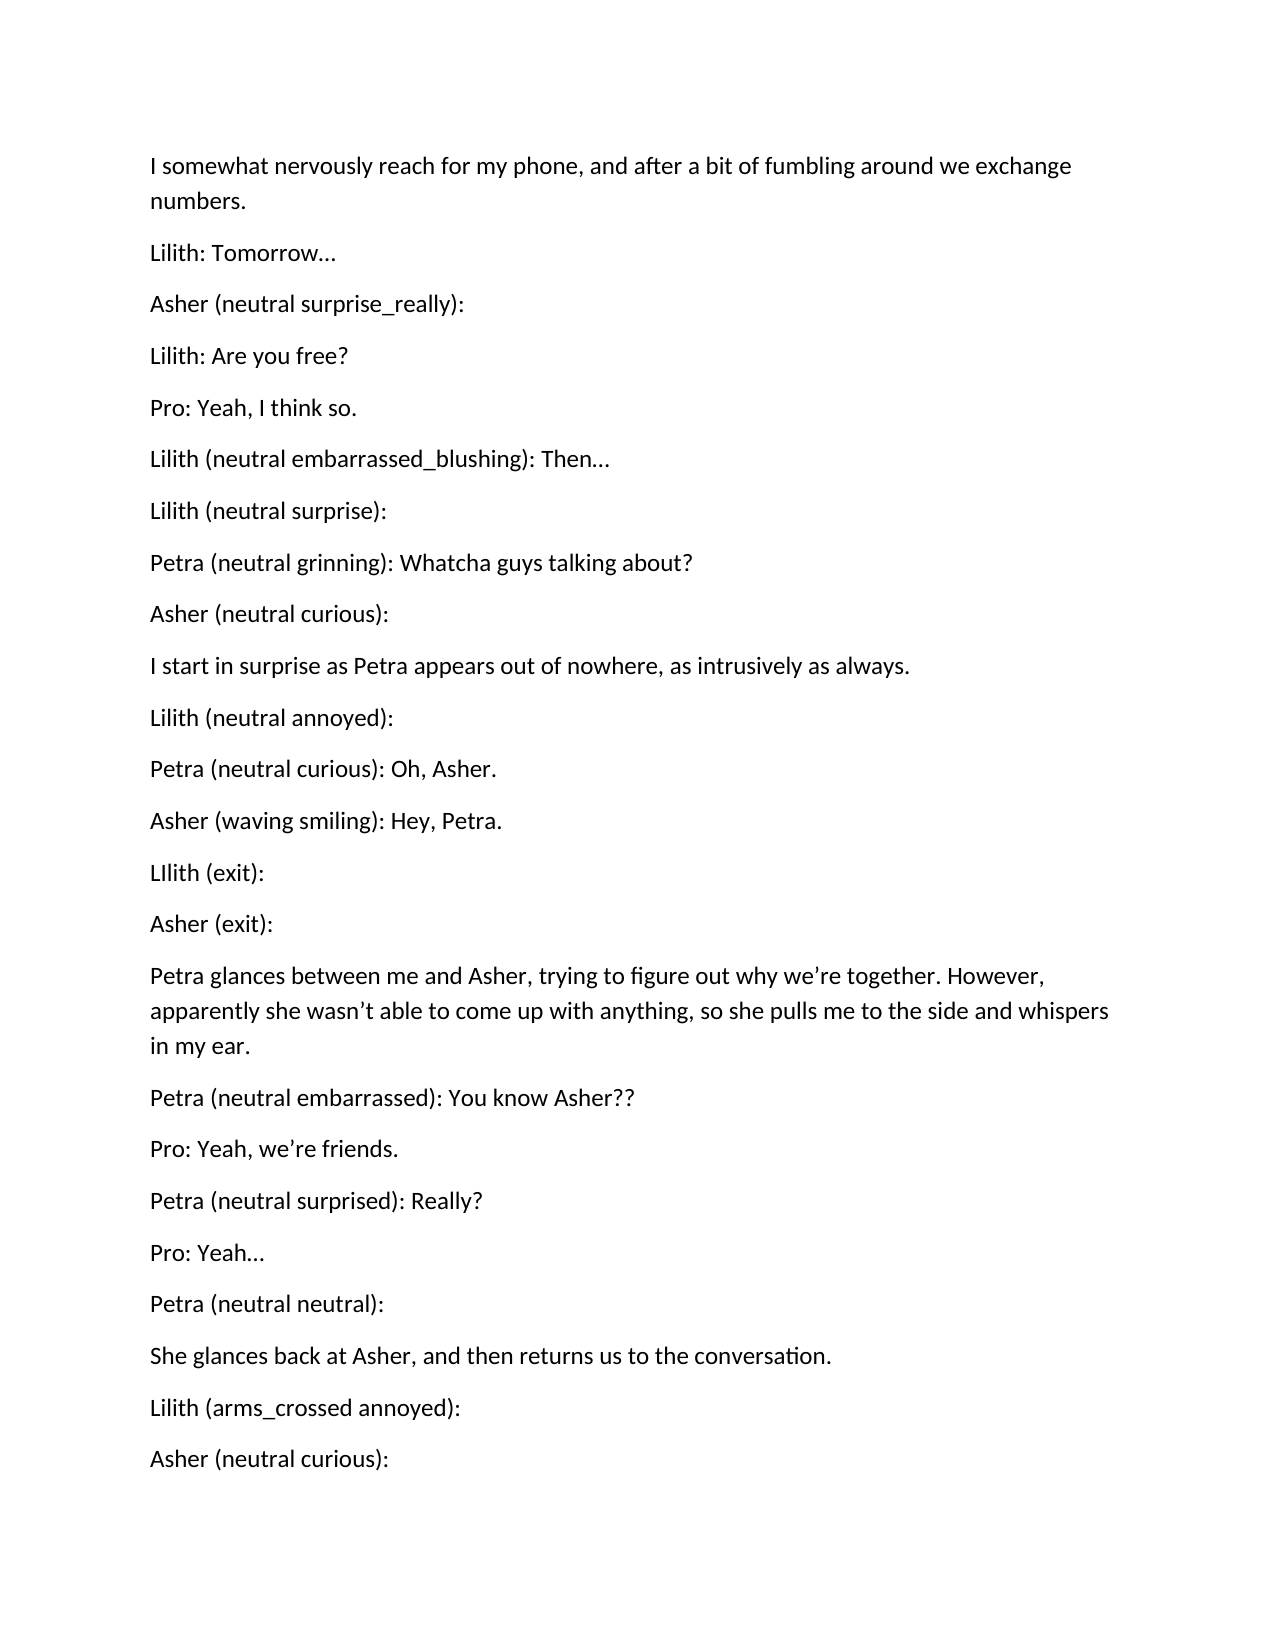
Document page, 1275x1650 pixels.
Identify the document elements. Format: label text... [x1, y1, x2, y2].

text Petra glances between me and Asher, trying to figure out why we’re together. However, apparently she wasn’t able to come up with anything, so she pulls me to the side and whispers in my ear. [150, 960, 1125, 1061]
text Asher (neutral curious): [150, 598, 1125, 629]
text Asher (waving smiling): Hey, Petra. [150, 805, 1125, 836]
text I start in surprise as Petra appears out of nowhere, as intrusively as always. [150, 650, 1125, 681]
text LIlith (exit): [150, 857, 1125, 887]
text I somewhat nervously reach for my phone, and after a bit of fumbling around we exchange numbers. [150, 150, 1125, 216]
text Petra (neutral curious): Oh, Asher. [150, 753, 1125, 784]
text Asher (neutral surprise_really): [150, 288, 1125, 319]
text She glances back at Asher, and then returns us to the conversation. [150, 1340, 1125, 1371]
text Lilith (neutral embarrassed_blushing): Then… [150, 443, 1125, 474]
text Asher (exit): [150, 908, 1125, 939]
text Petra (neutral embarrassed): You know Asher?? [150, 1082, 1125, 1112]
text Pro: Yeah… [150, 1237, 1125, 1267]
text Pro: Yeah, I think so. [150, 392, 1125, 422]
text Lilith: Are you free? [150, 340, 1125, 371]
text Petra (neutral grinning): Whatcha guys talking about? [150, 547, 1125, 577]
text Lilith (neutral surprise): [150, 495, 1125, 526]
text Lilith (arms_crossed annoyed): [150, 1392, 1125, 1422]
text Pro: Yeah, we’re friends. [150, 1133, 1125, 1164]
text Asher (neutral curious): [150, 1443, 1125, 1474]
text Petra (neutral neutral): [150, 1288, 1125, 1319]
text Petra (neutral surprised): Really? [150, 1185, 1125, 1216]
text Lilith (neutral annoyed): [150, 702, 1125, 732]
text Lilith: Tomorrow… [150, 237, 1125, 267]
